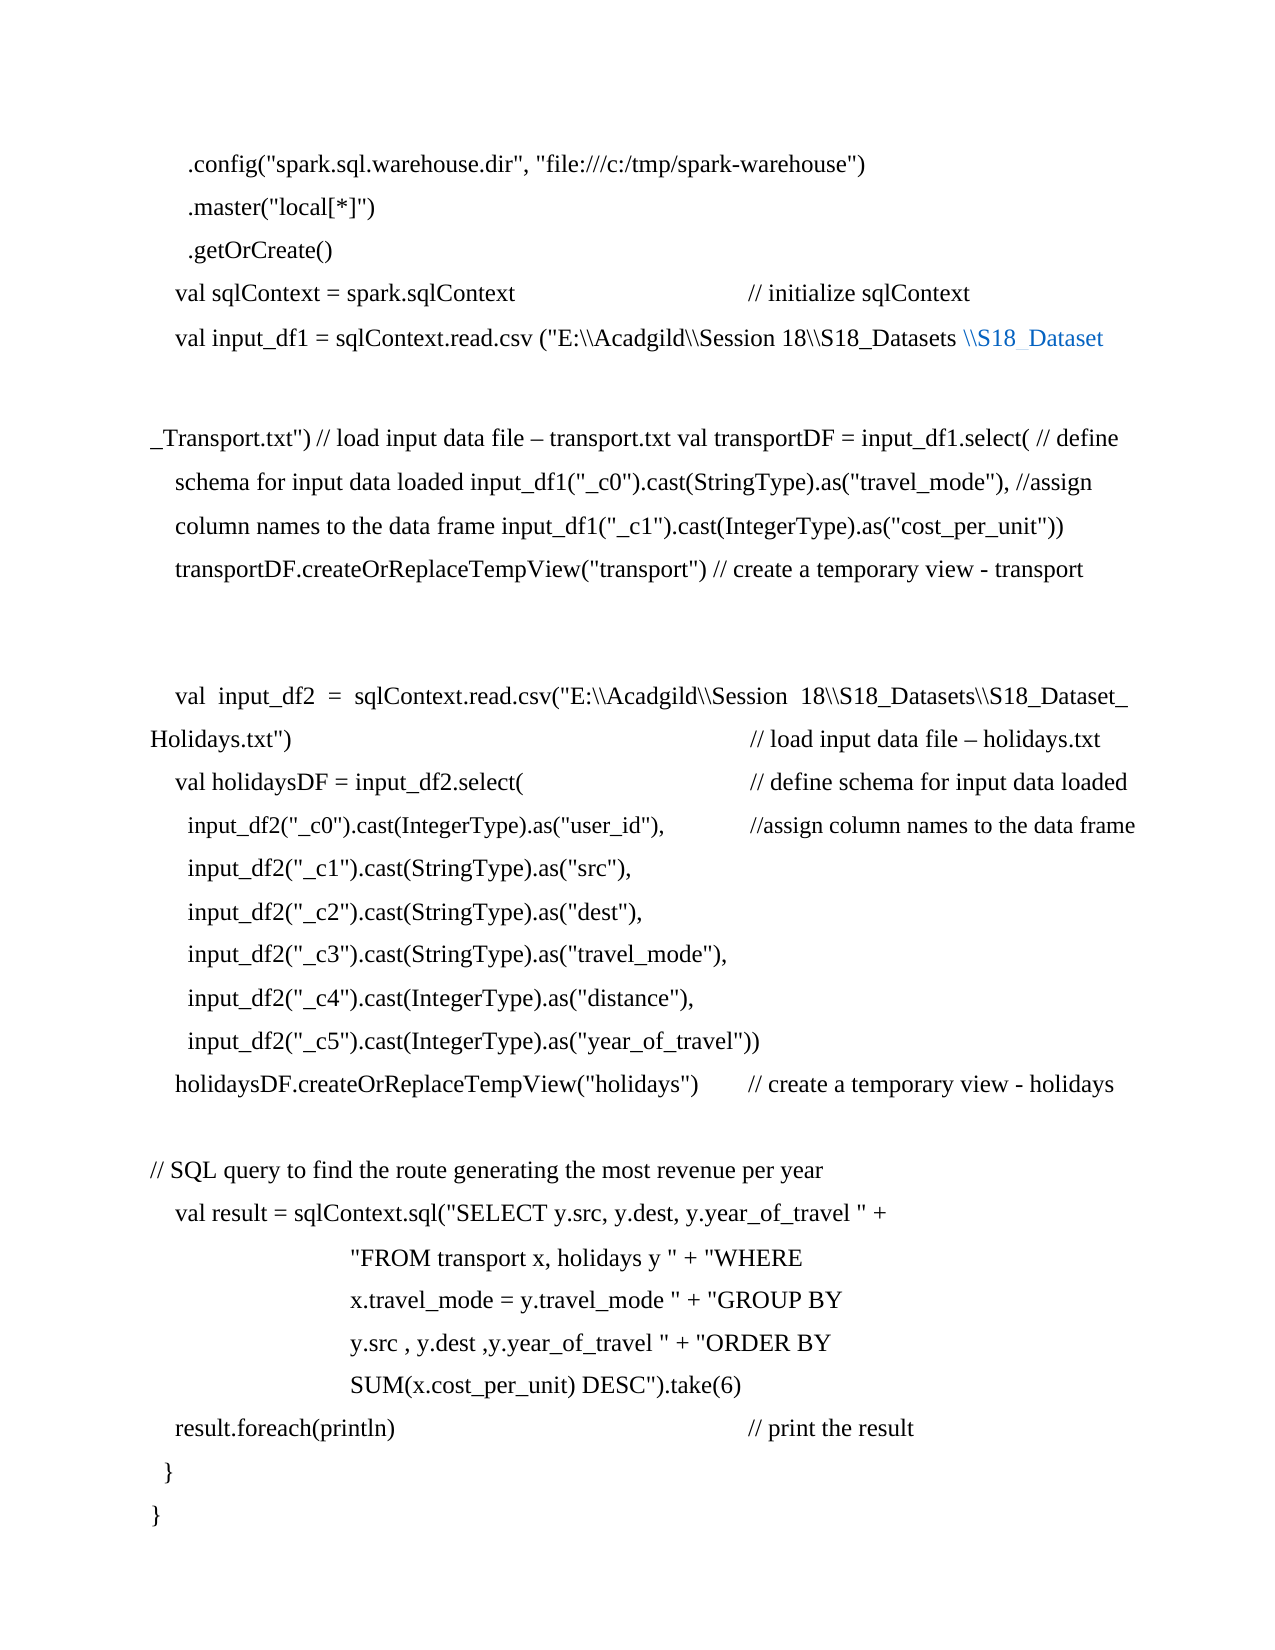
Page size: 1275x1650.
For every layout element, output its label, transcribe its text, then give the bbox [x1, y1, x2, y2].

text holidaysDF.createOrReplaceTempView("holidays") // create a temporary view - holidays [175, 1069, 1144, 1098]
text _Transport.txt") // load input data file – transport.txt val transportDF = input_df1.select( // define schema for input data loaded input_df1("_c0").cast(StringType).as("travel_mode"), //assign column names to the data frame input_df1("_c1").cast(IntegerType).as("cost_per_unit")) transportDF.createOrReplaceTempView("transport") // create a temporary view - transport [150, 423, 1144, 583]
text "FROM transport x, holidays y " + "WHERE x.travel_mode = y.travel_mode " + "GROUP BY y.src , y.dest ,y.year_of_travel " + "ORDER BY SUM(x.cost_per_unit) DESC").take(6) [350, 1243, 883, 1399]
text // SQL query to find the route generating the most revenue per year [150, 1155, 1144, 1184]
text input_df2("_c2").cast(StringType).as("dest"), [187, 897, 1144, 925]
text val input_df1 = sqlContext.read.csv ("E:\\Acadgild\\Session 18\\S18_Datasets \\S18_Dataset [175, 323, 1144, 352]
text } [162, 1457, 1144, 1485]
text val result = sqlContext.sql("SELECT y.src, y.dest, y.year_of_travel " + [175, 1198, 1144, 1227]
text result.foreach(println) // print the result [175, 1413, 1144, 1442]
text val sqlContext = spark.sqlContext // initialize sqlContext [175, 278, 1144, 307]
text input_df2("_c1").cast(StringType).as("src"), [187, 853, 685, 882]
text Holidays.txt") [150, 724, 685, 753]
text input_df2("_c4").cast(IntegerType).as("distance"), [187, 983, 1144, 1012]
text input_df2("_c3").cast(StringType).as("travel_mode"), [187, 939, 1144, 968]
text input_df2("_c0").cast(IntegerType).as("user_id"), [187, 811, 685, 839]
text // define schema for input data loaded [750, 767, 1144, 796]
text .getOrCreate() [187, 235, 1144, 264]
text .config("spark.sql.warehouse.dir", "file:///c:/tmp/spark-warehouse") [187, 149, 1144, 178]
text // load input data file – holidays.txt [750, 724, 1144, 753]
text } [150, 1500, 1144, 1528]
text val holidaysDF = input_df2.select( [175, 767, 685, 796]
text val input_df2 = sqlContext.read.csv("E:\\Acadgild\\Session 18\\S18_Datasets\\S18_Dataset_ [175, 681, 1144, 709]
text input_df2("_c5").cast(IntegerType).as("year_of_travel")) [187, 1026, 1144, 1054]
text //assign column names to the data frame [750, 811, 1144, 839]
text .master("local[*]") [187, 192, 1144, 221]
